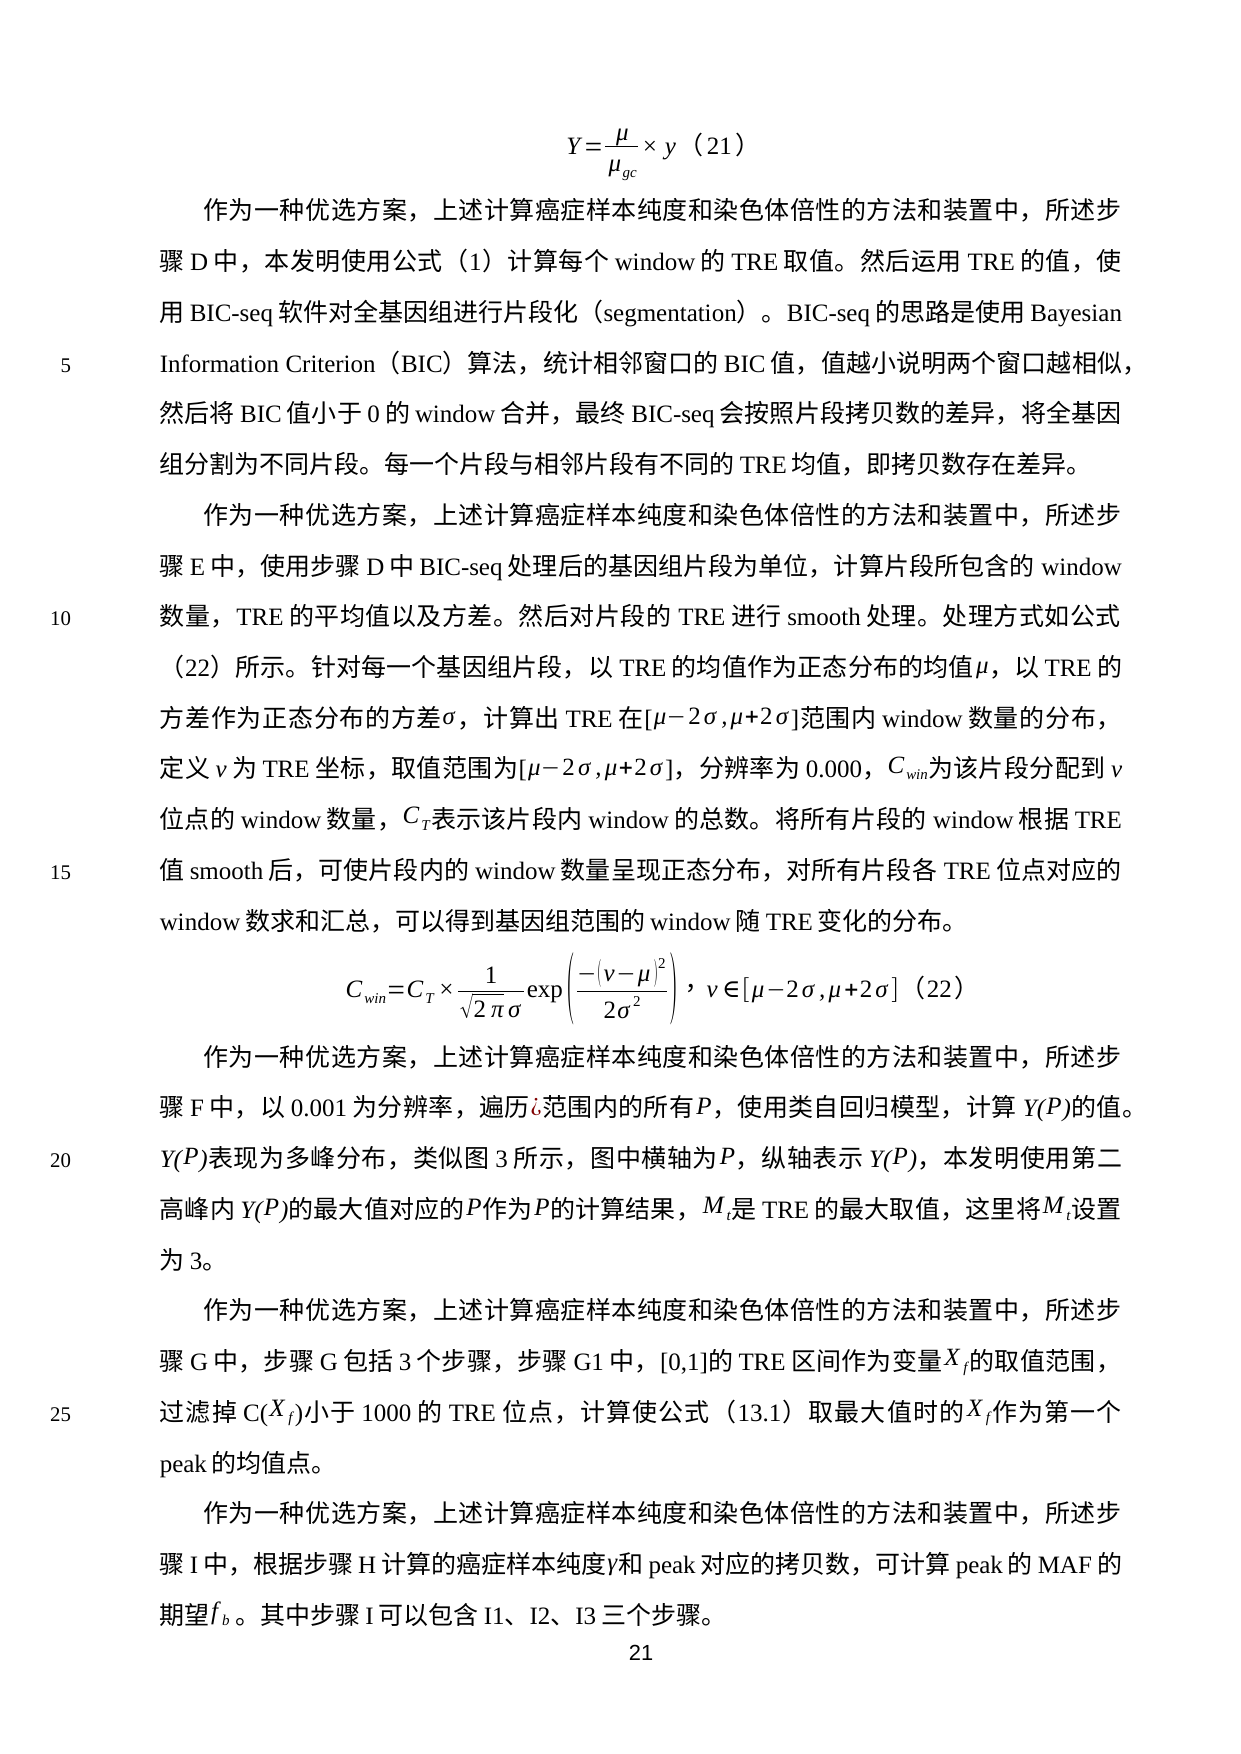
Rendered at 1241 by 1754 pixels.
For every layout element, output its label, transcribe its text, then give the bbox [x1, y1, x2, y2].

text 作为一种优选方案，上述计算癌症样本纯度和染色体倍性的方法和装置中，所述步骤D中，本发明使用公式（1）计算每个window的TRE取值。然后运用TRE的值，使用BIC-seq软件对全基因组进行片段化（segmentation）。BIC-seq的思路是使用Bayesian Information Criterion（BIC）算法，统计相邻窗口的BIC值，值越小说明两个窗口越相似，然后将BIC值小于0的window合并，最终BIC-seq会按照片段拷贝数的差异，将全基因组分割为不同片段。每一个片段与相邻片段有不同的TRE均值，即拷贝数存在差异。 [159, 191, 1122, 481]
list 作为一种优选方案，上述计算癌症样本纯度和染色体倍性的方法和装置中，所述步骤I中，根据步骤H计算的癌症样本纯度和peak对应的拷贝数，可计算peak的MAF的期望 。其中步骤I可以包含I1、I2、I3三个步骤。 [159, 1494, 1122, 1631]
text 作为一种优选方案，上述计算癌症样本纯度和染色体倍性的方法和装置中，所述步骤G中，步骤G包括3个步骤，步骤G1中，[0,1]的TRE区间作为变量的取值范围，过滤掉C()小于1000的TRE位点，计算使公式（13.1）取最大值时的作为第一个peak的均值点。 [159, 1291, 1122, 1479]
text 作为一种优选方案，上述计算癌症样本纯度和染色体倍性的方法和装置中，所述步骤E中，使用步骤D中BIC-seq处理后的基因组片段为单位，计算片段所包含的window数量，TRE的平均值以及方差。然后对片段的TRE进行smooth处理。处理方式如公式（22）所示。针对每一个基因组片段，以TRE的均值作为正态分布的均值，以TRE的方差作为正态分布的方差，计算出TRE在[]范围内window数量的分布，定义v为TRE坐标，取值范围为[]，分辨率为0.000，为该片段分配到v位点的window数量，表示该片段内window的总数。将所有片段的window根据TRE值smooth后，可使片段内的window数量呈现正态分布，对所有片段各TRE位点对应的window数求和汇总，可以得到基因组范围的window随TRE变化的分布。 [159, 495, 1122, 937]
text 作为一种优选方案，上述计算癌症样本纯度和染色体倍性的方法和装置中，所述步骤F中，以0.001为分辨率，遍历范围内的所有，使用类自回归模型，计算Y()的值。Y()表现为多峰分布，类似图3所示，图中横轴为，纵轴表示Y()，本发明使用第二高峰内Y()的最大值对应的作为的计算结果，是TRE的最大取值，这里将设置为3。 [159, 1037, 1122, 1276]
